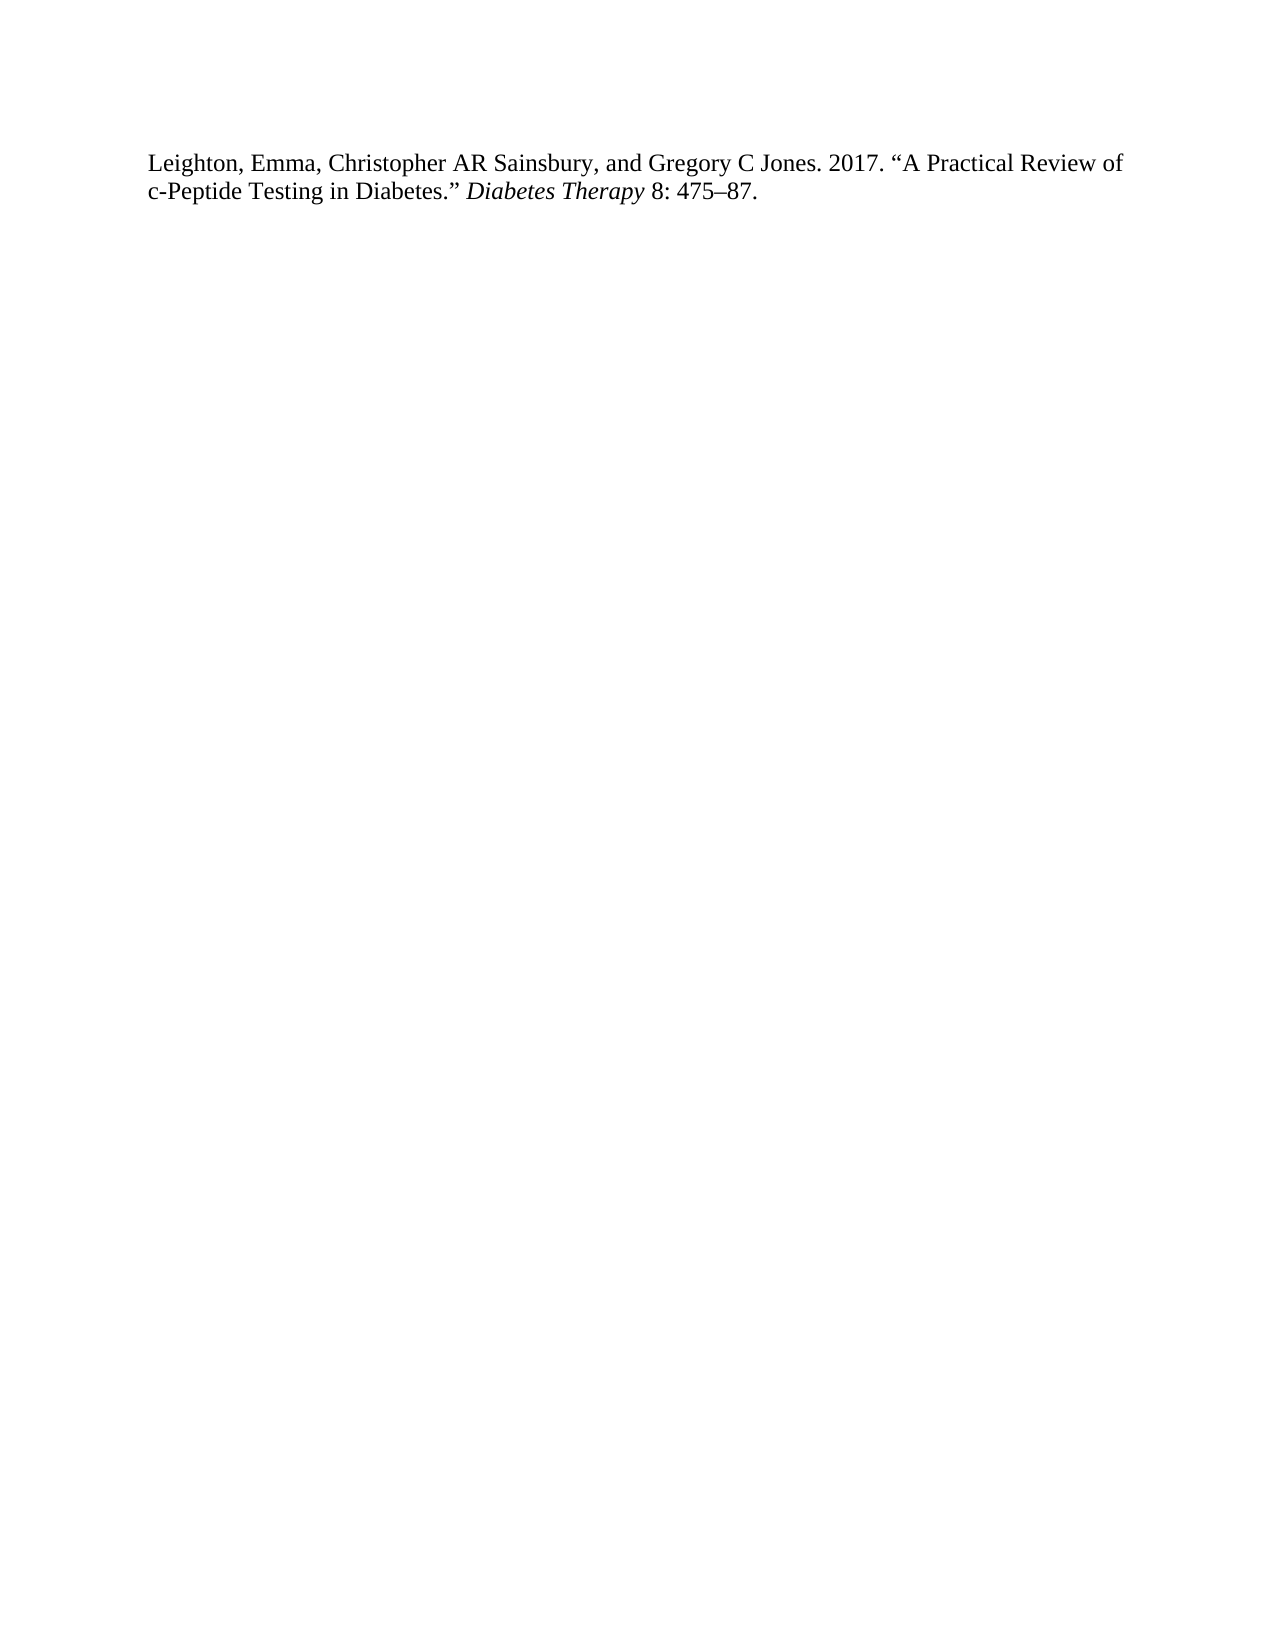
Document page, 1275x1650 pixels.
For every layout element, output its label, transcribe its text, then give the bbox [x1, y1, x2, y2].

text Leighton, Emma, Christopher AR Sainsbury, and Gregory C Jones. 2017. “A Practical Review of c-Peptide Testing in Diabetes.” Diabetes Therapy 8: 475–87. [148, 148, 1127, 205]
